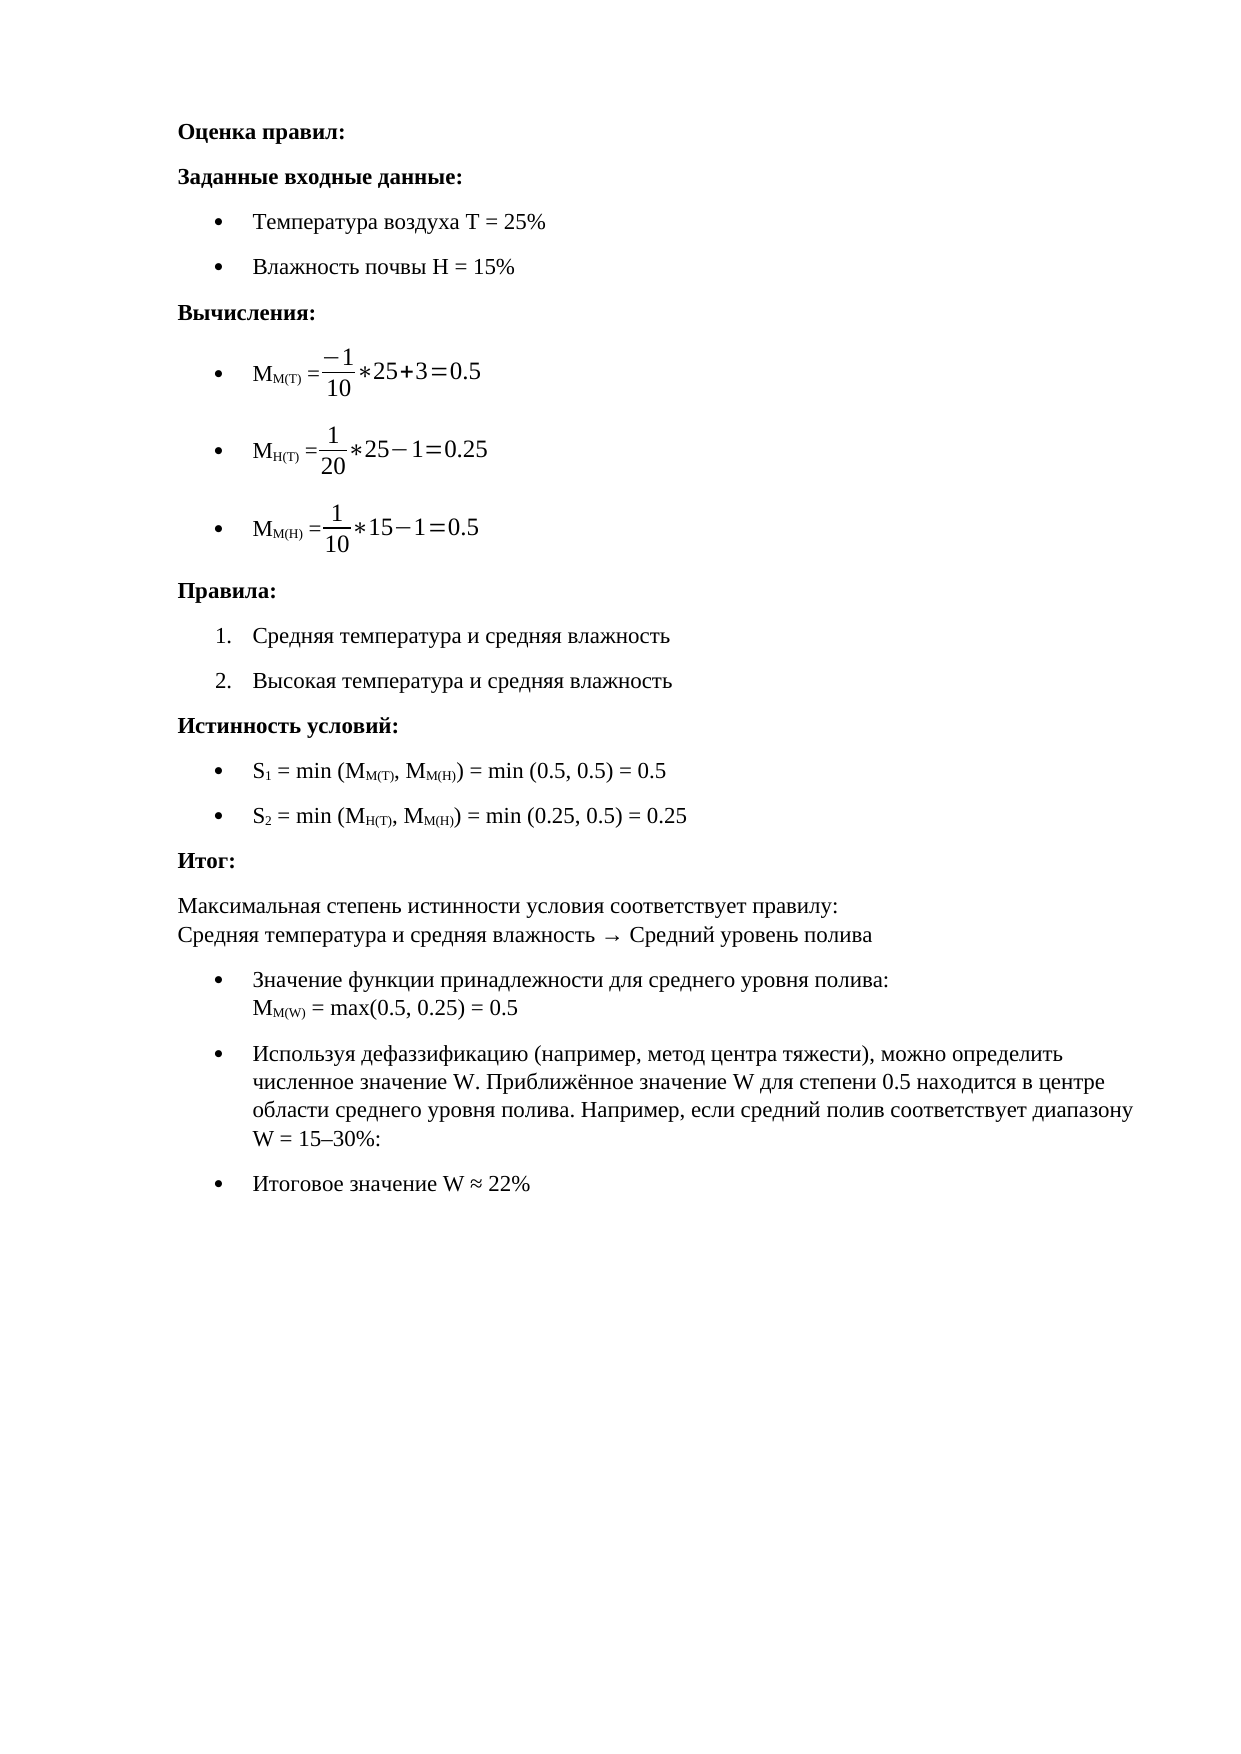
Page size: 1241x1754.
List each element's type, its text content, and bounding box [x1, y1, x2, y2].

list MH(T) = [215, 421, 1152, 480]
list MM(H) = [215, 499, 1152, 558]
list Значение функции принадлежности для среднего уровня полива: MM(W) = max(0.5, 0.25) = 0.5 [215, 966, 1152, 1021]
list Используя дефаззификацию (например, метод центра тяжести), можно определить численное значение W. Приближённое значение W для степени 0.5 находится в центре области среднего уровня полива. Например, если средний полив соответствует диапазону W = 15–30%: [215, 1039, 1152, 1151]
list Средняя температура и средняя влажность [215, 622, 1152, 648]
text Максимальная степень истинности условия соответствует правилу: Средняя температура и средняя влажность → Средний уровень полива [177, 892, 1152, 947]
list S2 = min (MH(T), MM(H)) = min (0.25, 0.5) = 0.25 [215, 802, 1152, 829]
text Правила: [177, 577, 1152, 603]
list Влажность почвы H = 15% [215, 253, 1152, 280]
text Заданные входные данные: [177, 163, 1152, 189]
text Вычисления: [177, 298, 1152, 325]
list Высокая температура и средняя влажность [215, 667, 1152, 693]
list Температура воздуха T = 25% [215, 208, 1152, 235]
text Оценка правил: [177, 118, 1152, 144]
list MM(T) = [215, 344, 1152, 403]
list Итоговое значение W ≈ 22% [215, 1170, 1152, 1196]
text Истинность условий: [177, 712, 1152, 738]
list S1 = min (MM(T), MM(H)) = min (0.5, 0.5) = 0.5 [215, 757, 1152, 783]
text Итог: [177, 847, 1152, 874]
